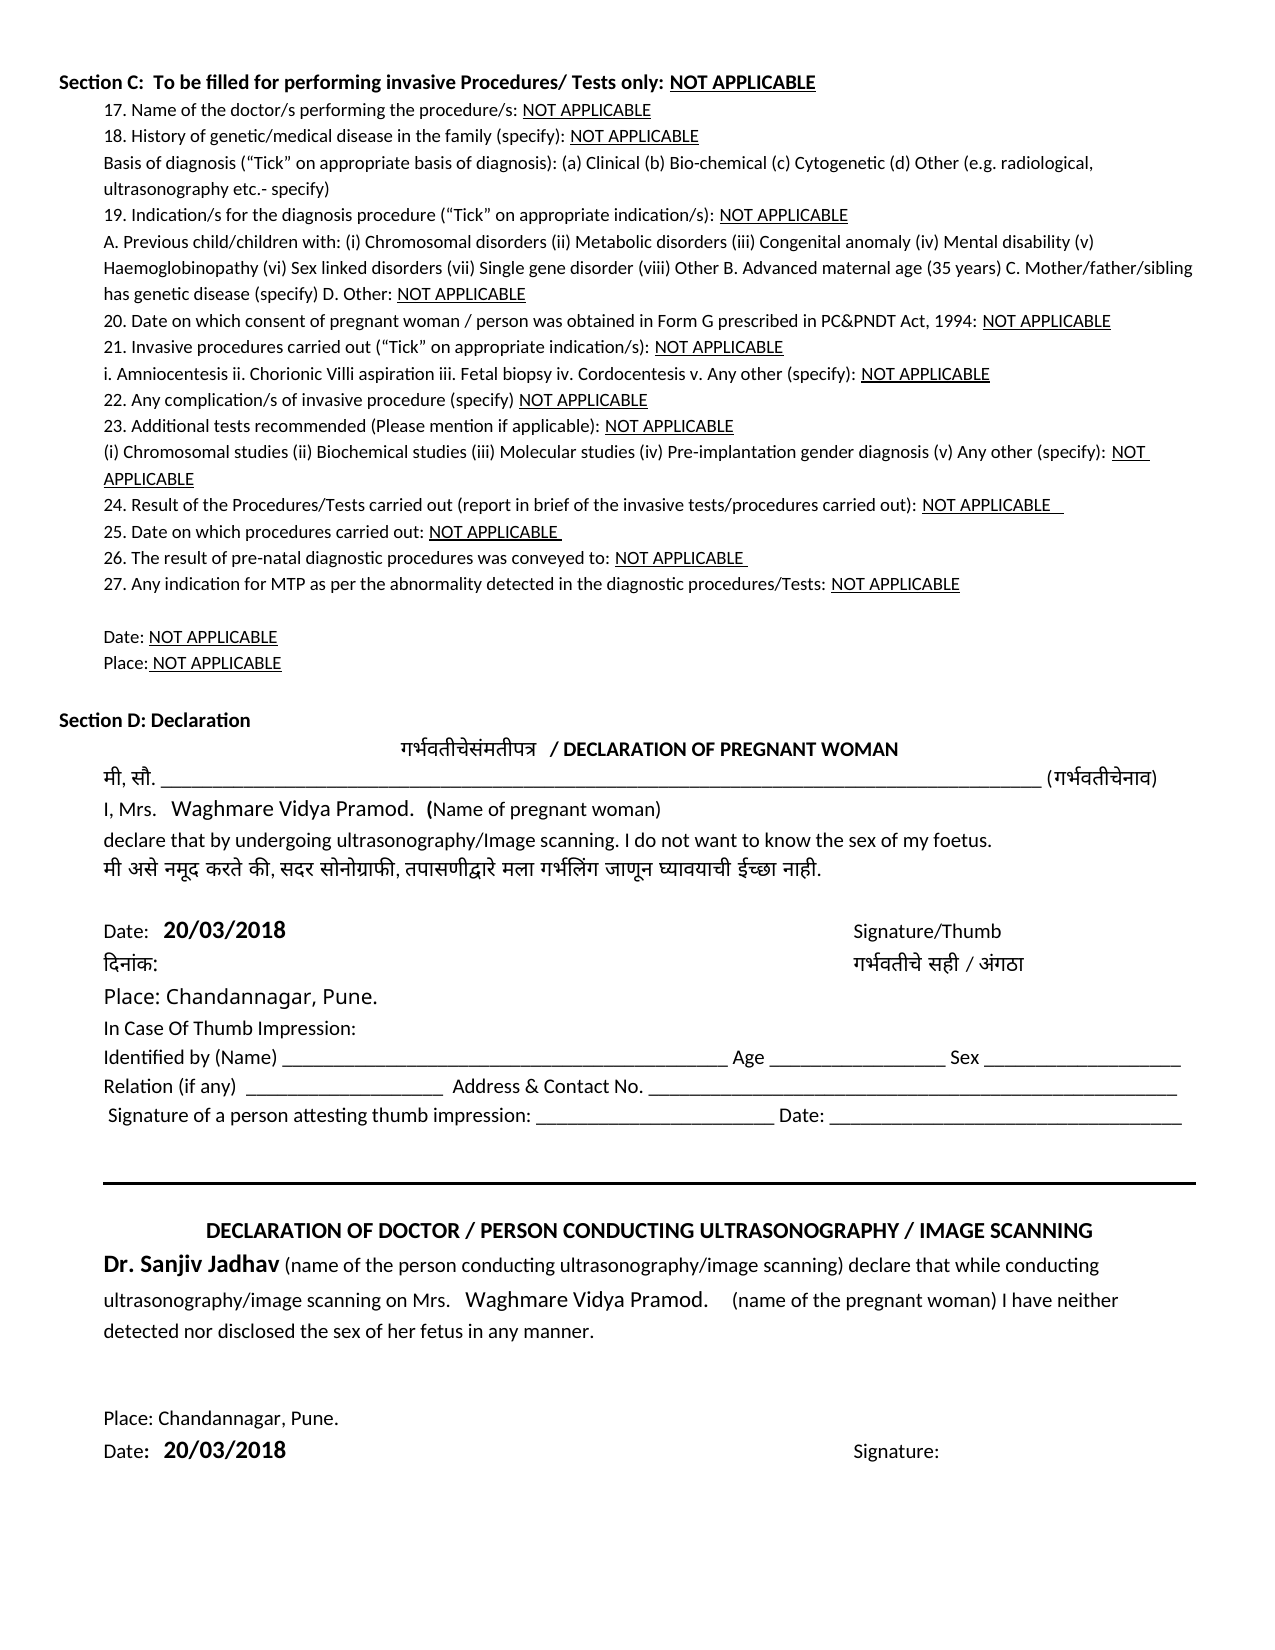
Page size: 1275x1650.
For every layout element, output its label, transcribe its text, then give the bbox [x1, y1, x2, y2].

text Place: NOT APPLICABLE [103, 652, 1196, 674]
text 24. Result of the Procedures/Tests carried out (report in brief of the invasive tests/procedures carried out): NOT APPLICABLE [103, 493, 1196, 516]
text 20. Date on which consent of pregnant woman / person was obtained in Form G prescribed in PC&PNDT Act, 1994: NOT APPLICABLE [103, 309, 1196, 332]
text Signature of a person attesting thumb impression: _______________________ Date: __________________________________ [103, 1102, 1196, 1182]
text 17. Name of the doctor/s performing the procedure/s: NOT APPLICABLE [103, 98, 1196, 121]
text 23. Additional tests recommended (Please mention if applicable): NOT APPLICABLE [103, 414, 1196, 437]
text In Case Of Thumb Impression: [103, 1015, 1196, 1040]
text 21. Invasive procedures carried out (“Tick” on appropriate indication/s): NOT APPLICABLE [103, 335, 1196, 358]
text Date: Signature: [103, 1434, 1196, 1464]
text I, Mrs. (Name of pregnant woman) [103, 794, 1196, 823]
text Dr. Sanjiv Jadhav (name of the person conducting ultrasonography/image scanning) declare that while conducting ultrasonography/image scanning on Mrs. (name of the pregnant woman) I have neither detected nor disclosed the sex of her fetus in any manner. [103, 1248, 1196, 1343]
text Date: NOT APPLICABLE [103, 625, 1196, 648]
text 27. Any indication for MTP as per the abnormality detected in the diagnostic procedures/Tests: NOT APPLICABLE [103, 572, 1196, 595]
text Basis of diagnosis (“Tick” on appropriate basis of diagnosis): (a) Clinical (b) Bio-chemical (c) Cytogenetic (d) Other (e.g. radiological, ultrasonography etc.- specify) [103, 151, 1196, 200]
text Place: Chandannagar, Pune. [103, 982, 1196, 1011]
text Relation (if any) ___________________ Address & Contact No. ___________________________________________________ [103, 1073, 1196, 1098]
text मी, सौ. _____________________________________________________________________________________ (गर्भवतीचेनाव) [103, 765, 1196, 791]
text दिनांक: गर्भवतीचे सही / अंगठा [103, 949, 1196, 978]
text 26. The result of pre-natal diagnostic procedures was conveyed to: NOT APPLICABLE [103, 546, 1196, 569]
text Place: Chandannagar, Pune. [103, 1405, 1196, 1430]
text Date: Signature/Thumb [103, 914, 1196, 945]
text declare that by undergoing ultrasonography/Image scanning. I do not want to know the sex of my foetus. [103, 827, 1196, 852]
text i. Amniocentesis ii. Chorionic Villi aspiration iii. Fetal biopsy iv. Cordocentesis v. Any other (specify): NOT APPLICABLE [103, 362, 1196, 384]
text Identified by (Name) ___________________________________________ Age _________________ Sex ___________________ [103, 1044, 1196, 1069]
text A. Previous child/children with: (i) Chromosomal disorders (ii) Metabolic disorders (iii) Congenital anomaly (iv) Mental disability (v) Haemoglobinopathy (vi) Sex linked disorders (vii) Single gene disorder (viii) Other B. Advanced maternal age (35 years) C. Mother/father/sibling has genetic disease (specify) D. Other: NOT APPLICABLE [103, 230, 1196, 306]
text 18. History of genetic/medical disease in the family (specify): NOT APPLICABLE [103, 124, 1196, 147]
text मी असे नमूद करते की, सदर सोनोग्राफी, तपासणीद्वारे मला गर्भलिंग जाणून घ्यावयाची ईच्छा नाही. [103, 856, 1196, 882]
text (i) Chromosomal studies (ii) Biochemical studies (iii) Molecular studies (iv) Pre-implantation gender diagnosis (v) Any other (specify): NOT APPLICABLE [103, 441, 1196, 490]
text 19. Indication/s for the diagnosis procedure (“Tick” on appropriate indication/s): NOT APPLICABLE [103, 203, 1196, 226]
text 22. Any complication/s of invasive procedure (specify) NOT APPLICABLE [103, 388, 1196, 411]
text 25. Date on which procedures carried out: NOT APPLICABLE [103, 520, 1196, 543]
text Section C: To be filled for performing invasive Procedures/ Tests only: NOT APPLICABLE [0, 69, 1275, 94]
text गर्भवतीचेसंमतीपत्र / DECLARATION OF PREGNANT WOMAN [103, 736, 1196, 762]
text DECLARATION OF DOCTOR / PERSON CONDUCTING ULTRASONOGRAPHY / IMAGE SCANNING [103, 1216, 1196, 1244]
text Section D: Declaration [59, 707, 1196, 732]
